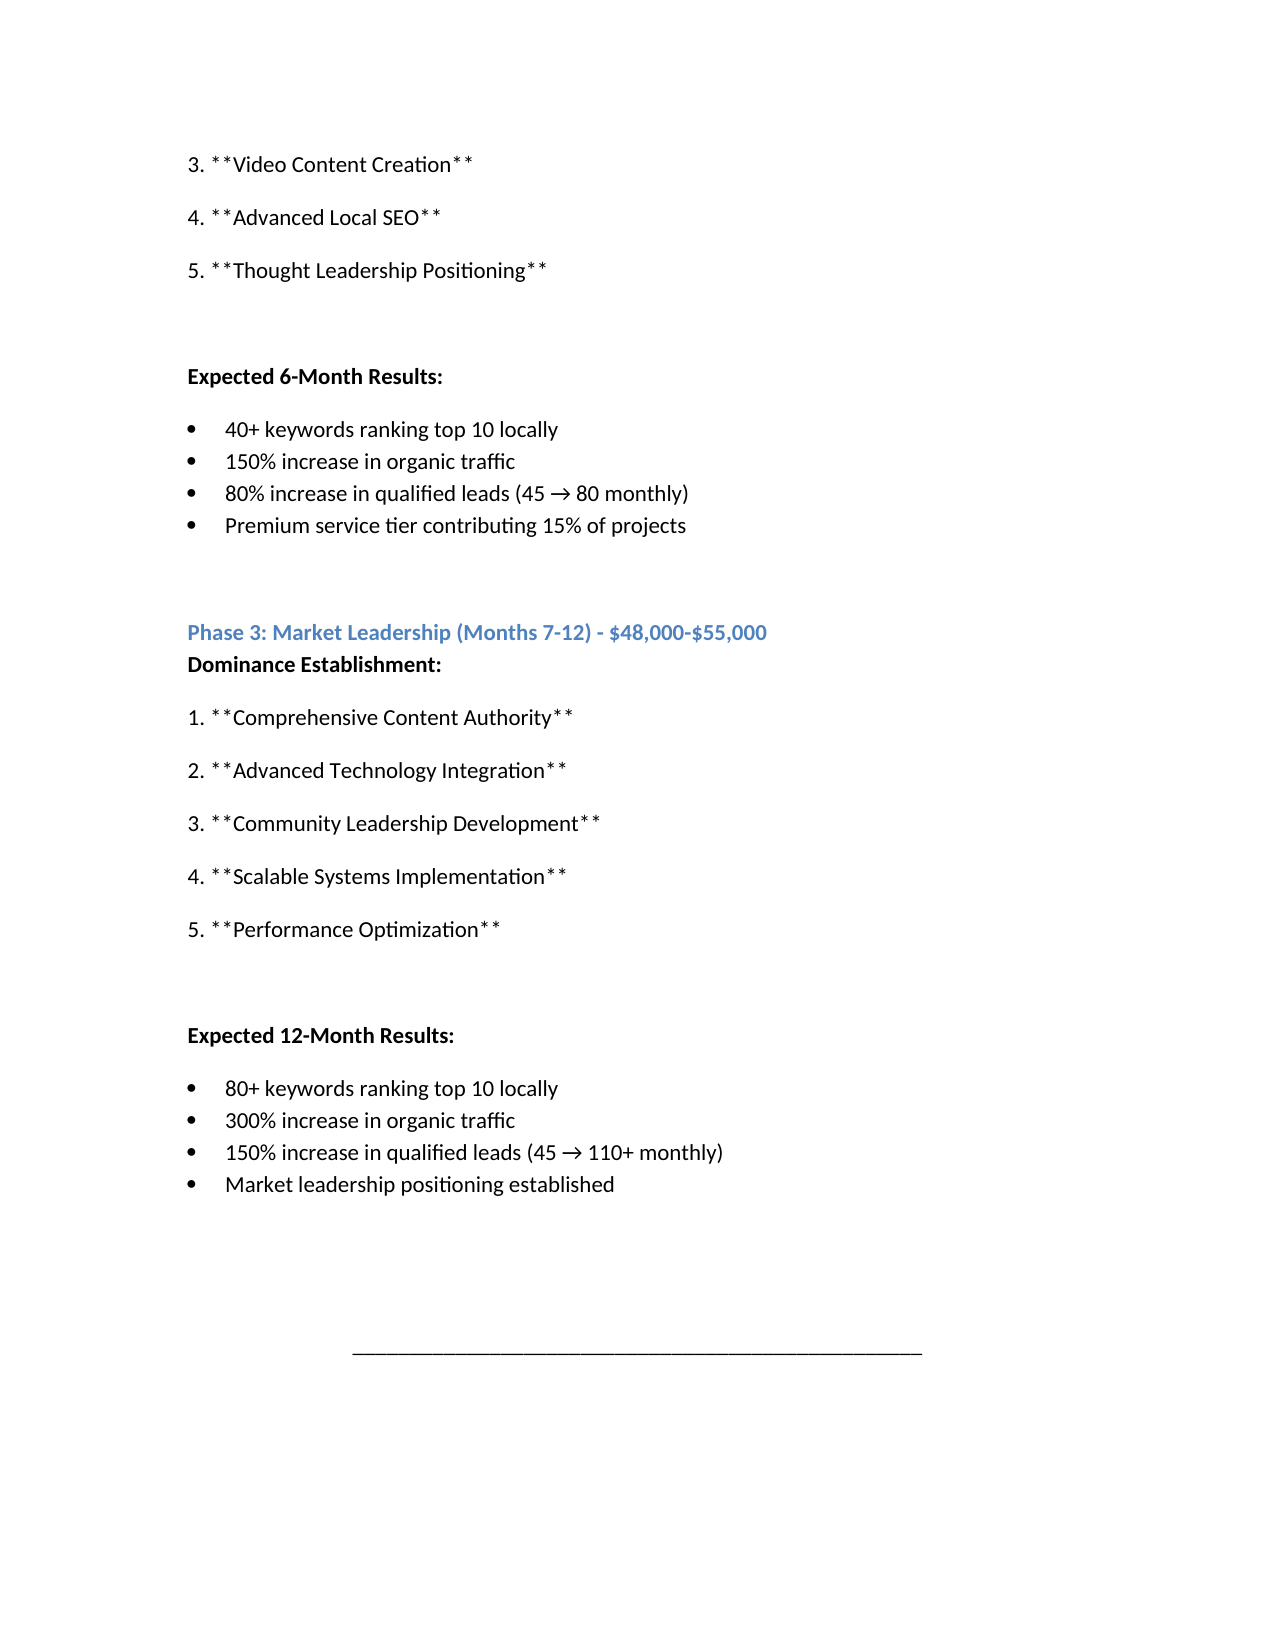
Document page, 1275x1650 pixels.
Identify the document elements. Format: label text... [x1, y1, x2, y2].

text 1. **Comprehensive Content Authority** [187, 703, 1087, 731]
text Expected 6-Month Results: [187, 362, 1087, 390]
text 4. **Advanced Local SEO** [187, 203, 1087, 231]
list Premium service tier contributing 15% of projects [187, 512, 1087, 540]
subtitle Phase 3: Market Leadership (Months 7-12) - $48,000-$55,000 [187, 618, 1087, 646]
list 80+ keywords ranking top 10 locally [187, 1074, 1087, 1102]
text __________________________________________________ [187, 1330, 1087, 1358]
text 3. **Video Content Creation** [187, 150, 1087, 178]
list 40+ keywords ranking top 10 locally [187, 415, 1087, 443]
list 300% increase in organic traffic [187, 1106, 1087, 1134]
text 4. **Scalable Systems Implementation** [187, 862, 1087, 890]
text 5. **Thought Leadership Positioning** [187, 256, 1087, 284]
text Dominance Establishment: [187, 650, 1087, 678]
text 2. **Advanced Technology Integration** [187, 756, 1087, 784]
list Market leadership positioning established [187, 1171, 1087, 1199]
list 80% increase in qualified leads (45 → 80 monthly) [187, 479, 1087, 507]
text Expected 12-Month Results: [187, 1021, 1087, 1049]
text 3. **Community Leadership Development** [187, 809, 1087, 837]
list 150% increase in qualified leads (45 → 110+ monthly) [187, 1138, 1087, 1166]
text 5. **Performance Optimization** [187, 915, 1087, 943]
list 150% increase in organic traffic [187, 447, 1087, 475]
